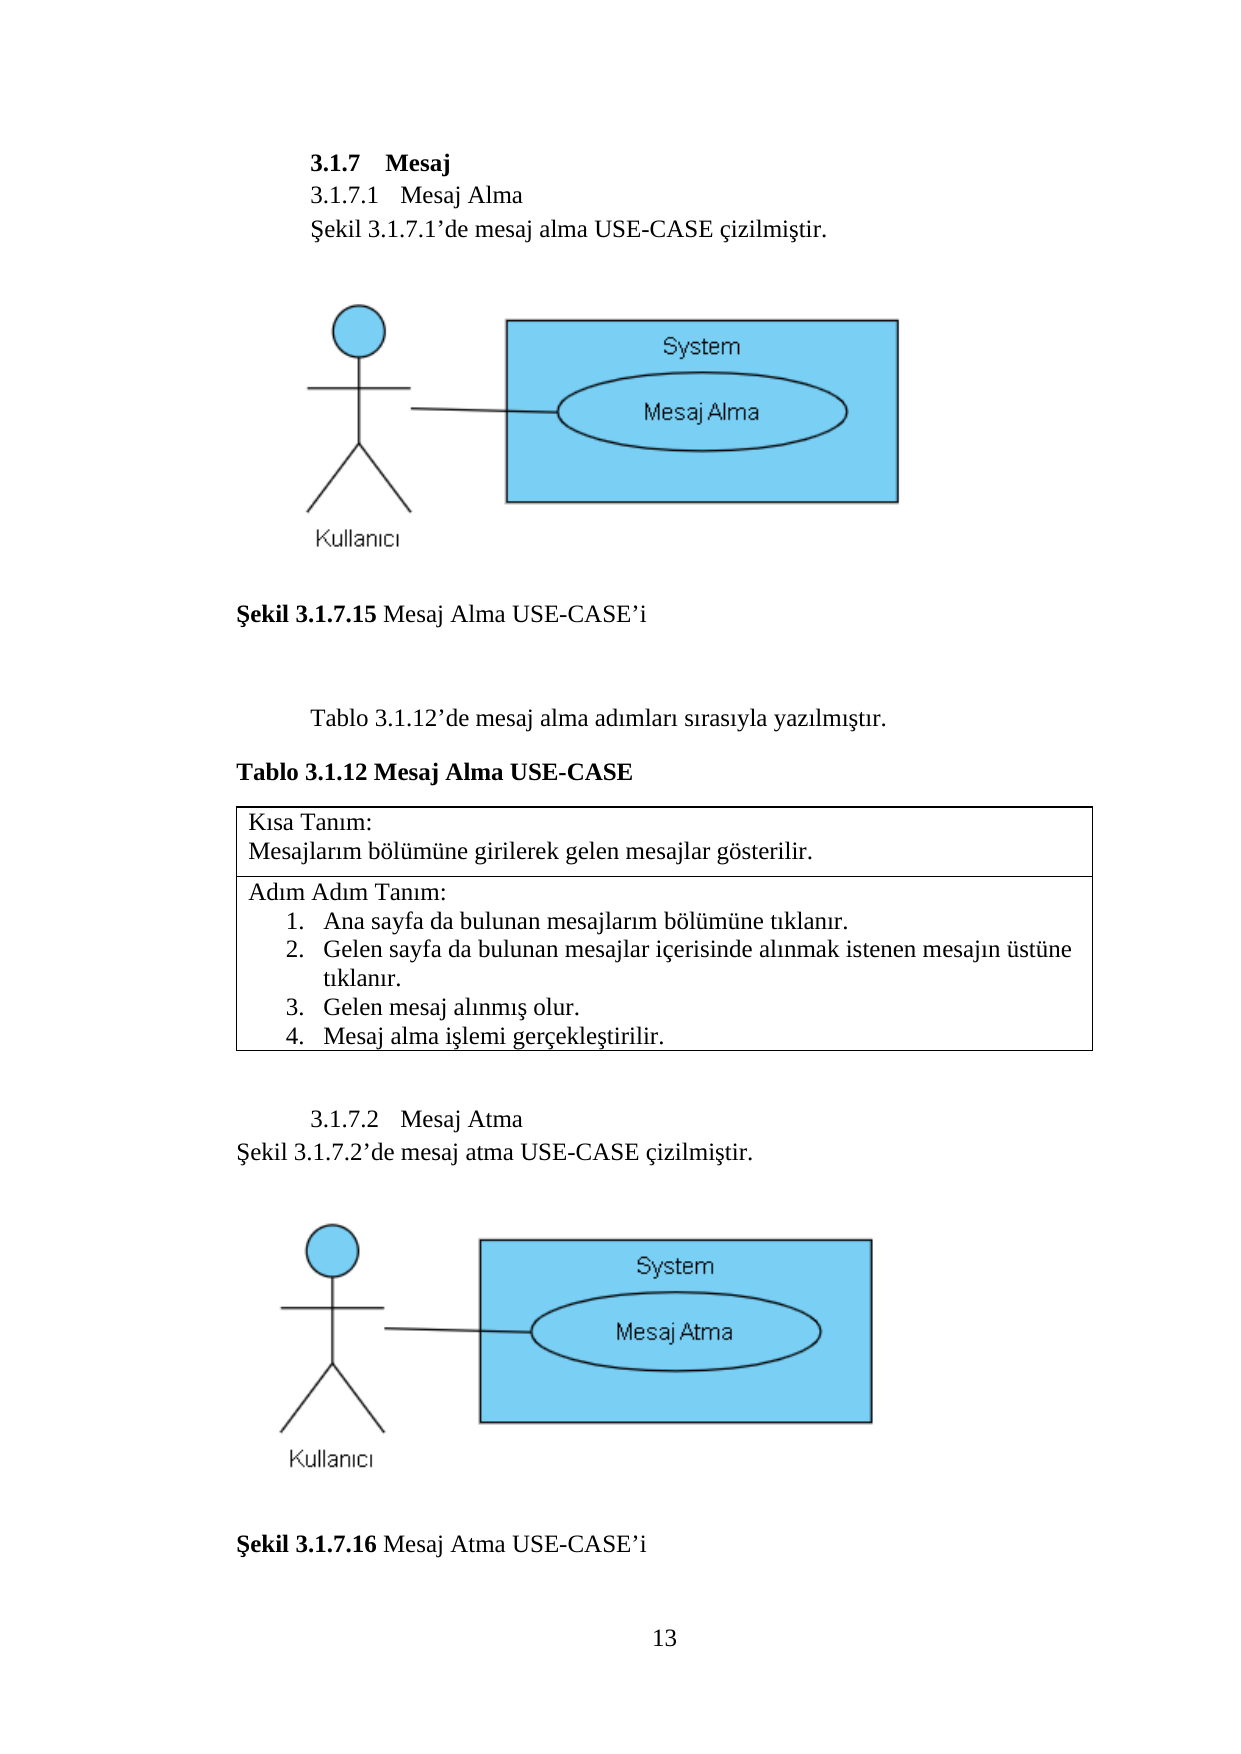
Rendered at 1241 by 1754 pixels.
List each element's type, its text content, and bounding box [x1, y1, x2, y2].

picture [236, 1169, 937, 1505]
text Tablo 3.1.12’de mesaj alma adımları sırasıyla yazılmıştır. [236, 703, 1092, 732]
subtitle Mesaj [310, 148, 1092, 176]
subtitle Mesaj Alma [310, 181, 1092, 209]
table_cell Adım Adım Tanım: Ana sayfa da bulunan mesajlarım bölümüne tıklanır. Gelen sayfa da bulunan mesajlar içerisinde alınmak istenen mesajın üstüne tıklanır. Gelen mesaj alınmış olur. Mesaj alma işlemi gerçekleştirilir. [237, 877, 1092, 1049]
subtitle Mesaj Atma [310, 1104, 1092, 1132]
text Şekil 3.1.7.1’de mesaj alma USE-CASE çizilmiştir. [310, 214, 1092, 242]
table_header Kısa Tanım: Mesajlarım bölümüne girilerek gelen mesajlar gösterilir. [237, 808, 1092, 876]
picture [236, 267, 946, 575]
